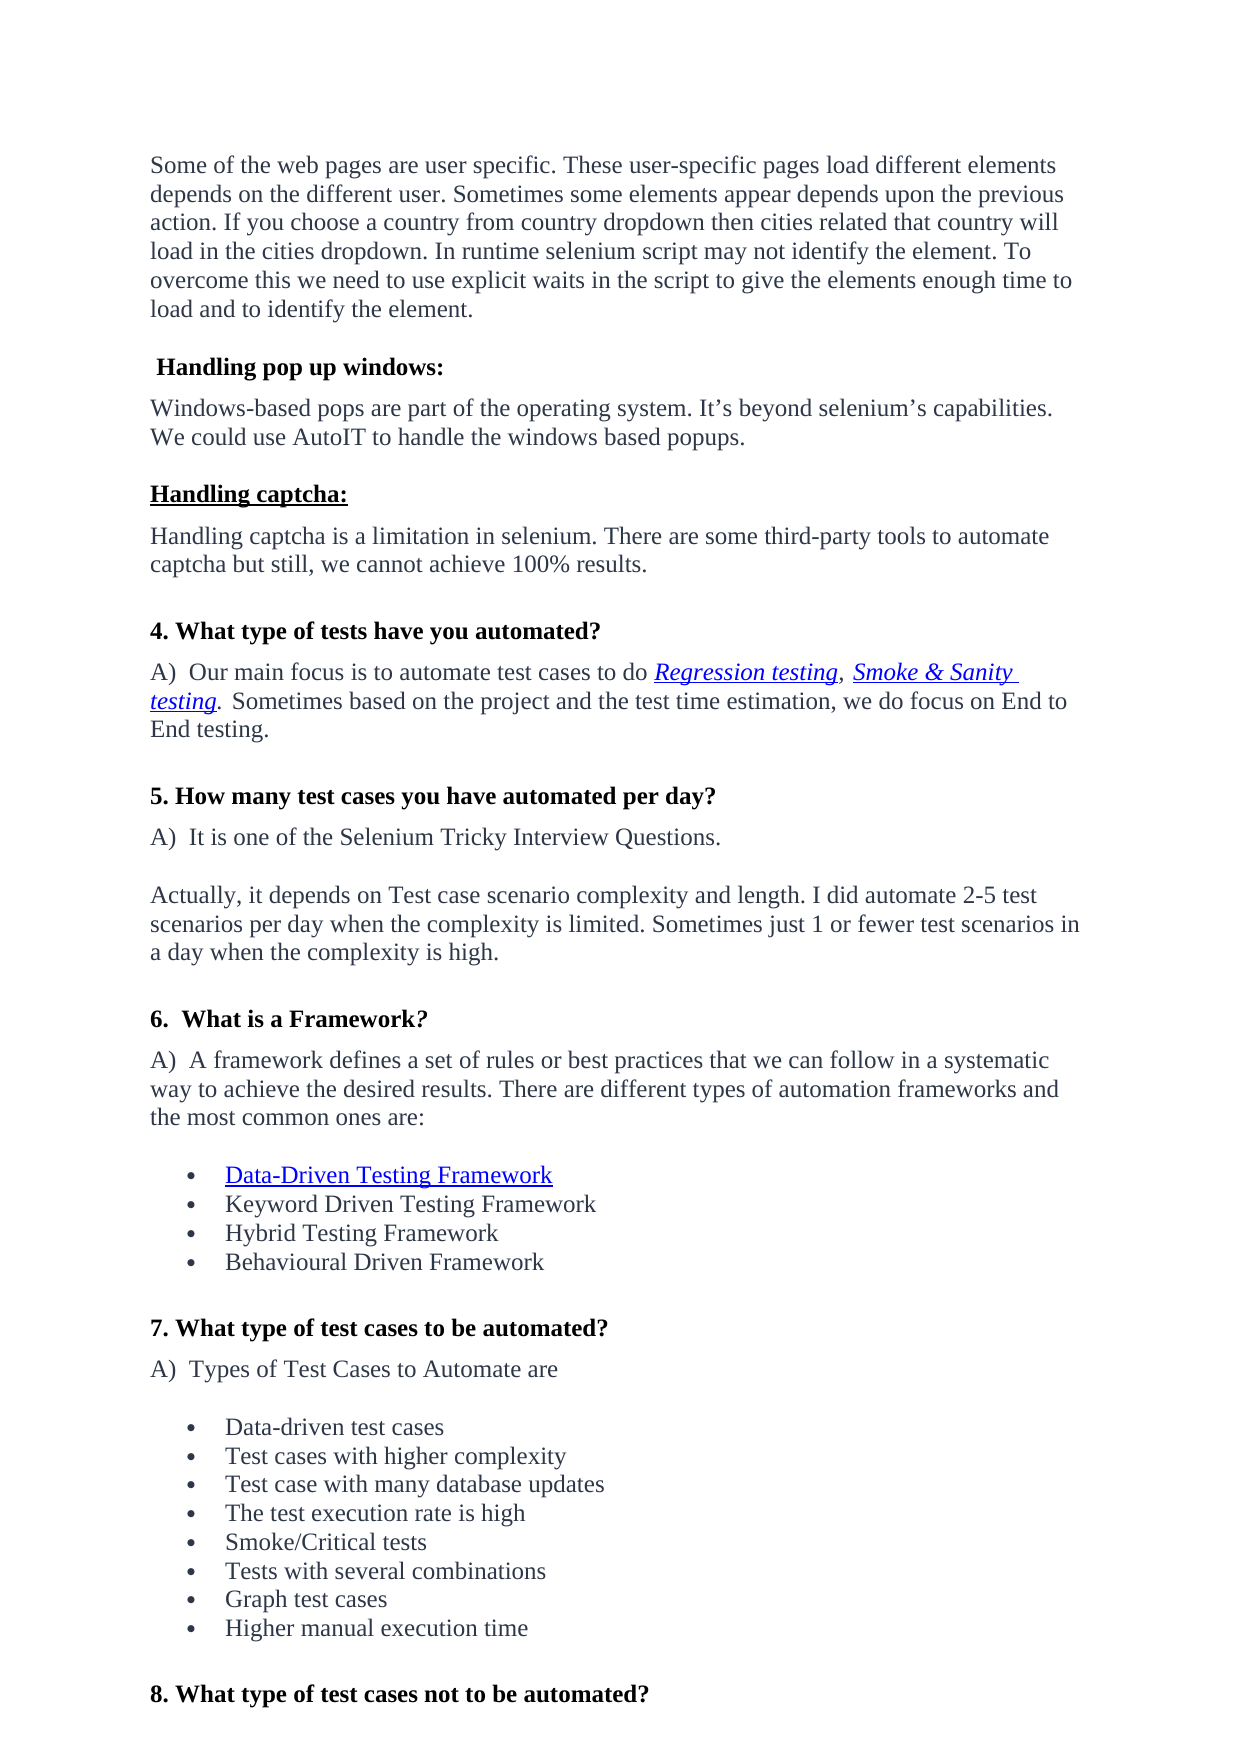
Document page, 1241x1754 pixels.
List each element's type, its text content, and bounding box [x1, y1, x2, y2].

subtitle Handling pop up windows: [150, 352, 1090, 380]
text A) A framework defines a set of rules or best practices that we can follow in a systematic way to achieve the desired results. There are different types of automation frameworks and the most common ones are: [150, 1045, 1090, 1131]
text Actually, it depends on Test case scenario complexity and length. I did automate 2-5 test scenarios per day when the complexity is limited. Sometimes just 1 or fewer test scenarios in a day when the complexity is high. [150, 880, 1090, 966]
list Data-driven test cases [187, 1412, 1090, 1441]
text A) It is one of the Selenium Tricky Interview Questions. [150, 822, 1090, 851]
subtitle Handling captcha: [150, 479, 1090, 508]
list Behavioural Driven Framework [187, 1247, 1090, 1275]
subtitle 6. What is a Framework? [150, 1004, 1090, 1032]
list Hybrid Testing Framework [187, 1218, 1090, 1247]
text A) Types of Test Cases to Automate are [150, 1354, 1090, 1383]
text Handling captcha is a limitation in selenium. There are some third-party tools to automate captcha but still, we cannot achieve 100% results. [150, 521, 1090, 578]
text A) Our main focus is to automate test cases to do Regression testing, Smoke & Sanity testing. Sometimes based on the project and the test time estimation, we do focus on End to End testing. [150, 657, 1090, 743]
list Tests with several combinations [187, 1556, 1090, 1584]
list Graph test cases [187, 1584, 1090, 1613]
subtitle 4. What type of tests have you automated? [150, 616, 1090, 644]
list Test case with many database updates [187, 1469, 1090, 1498]
list Smoke/Critical tests [187, 1527, 1090, 1556]
list Data-Driven Testing Framework [187, 1160, 1090, 1189]
list Keyword Driven Testing Framework [187, 1189, 1090, 1218]
subtitle 8. What type of test cases not to be automated? [150, 1679, 1090, 1708]
list Higher manual execution time [187, 1613, 1090, 1642]
list Test cases with higher complexity [187, 1441, 1090, 1469]
subtitle 5. How many test cases you have automated per day? [150, 781, 1090, 809]
list The test execution rate is high [187, 1498, 1090, 1527]
subtitle 7. What type of test cases to be automated? [150, 1313, 1090, 1342]
text Some of the web pages are user specific. These user-specific pages load different elements depends on the different user. Sometimes some elements appear depends upon the previous action. If you choose a country from country dropdown then cities related that country will load in the cities dropdown. In runtime selenium script may not identify the element. To overcome this we need to use explicit waits in the script to give the elements enough time to load and to identify the element. [150, 150, 1090, 322]
text Windows-based pops are part of the operating system. It’s beyond selenium’s capabilities. We could use AutoIT to handle the windows based popups. [150, 393, 1090, 450]
